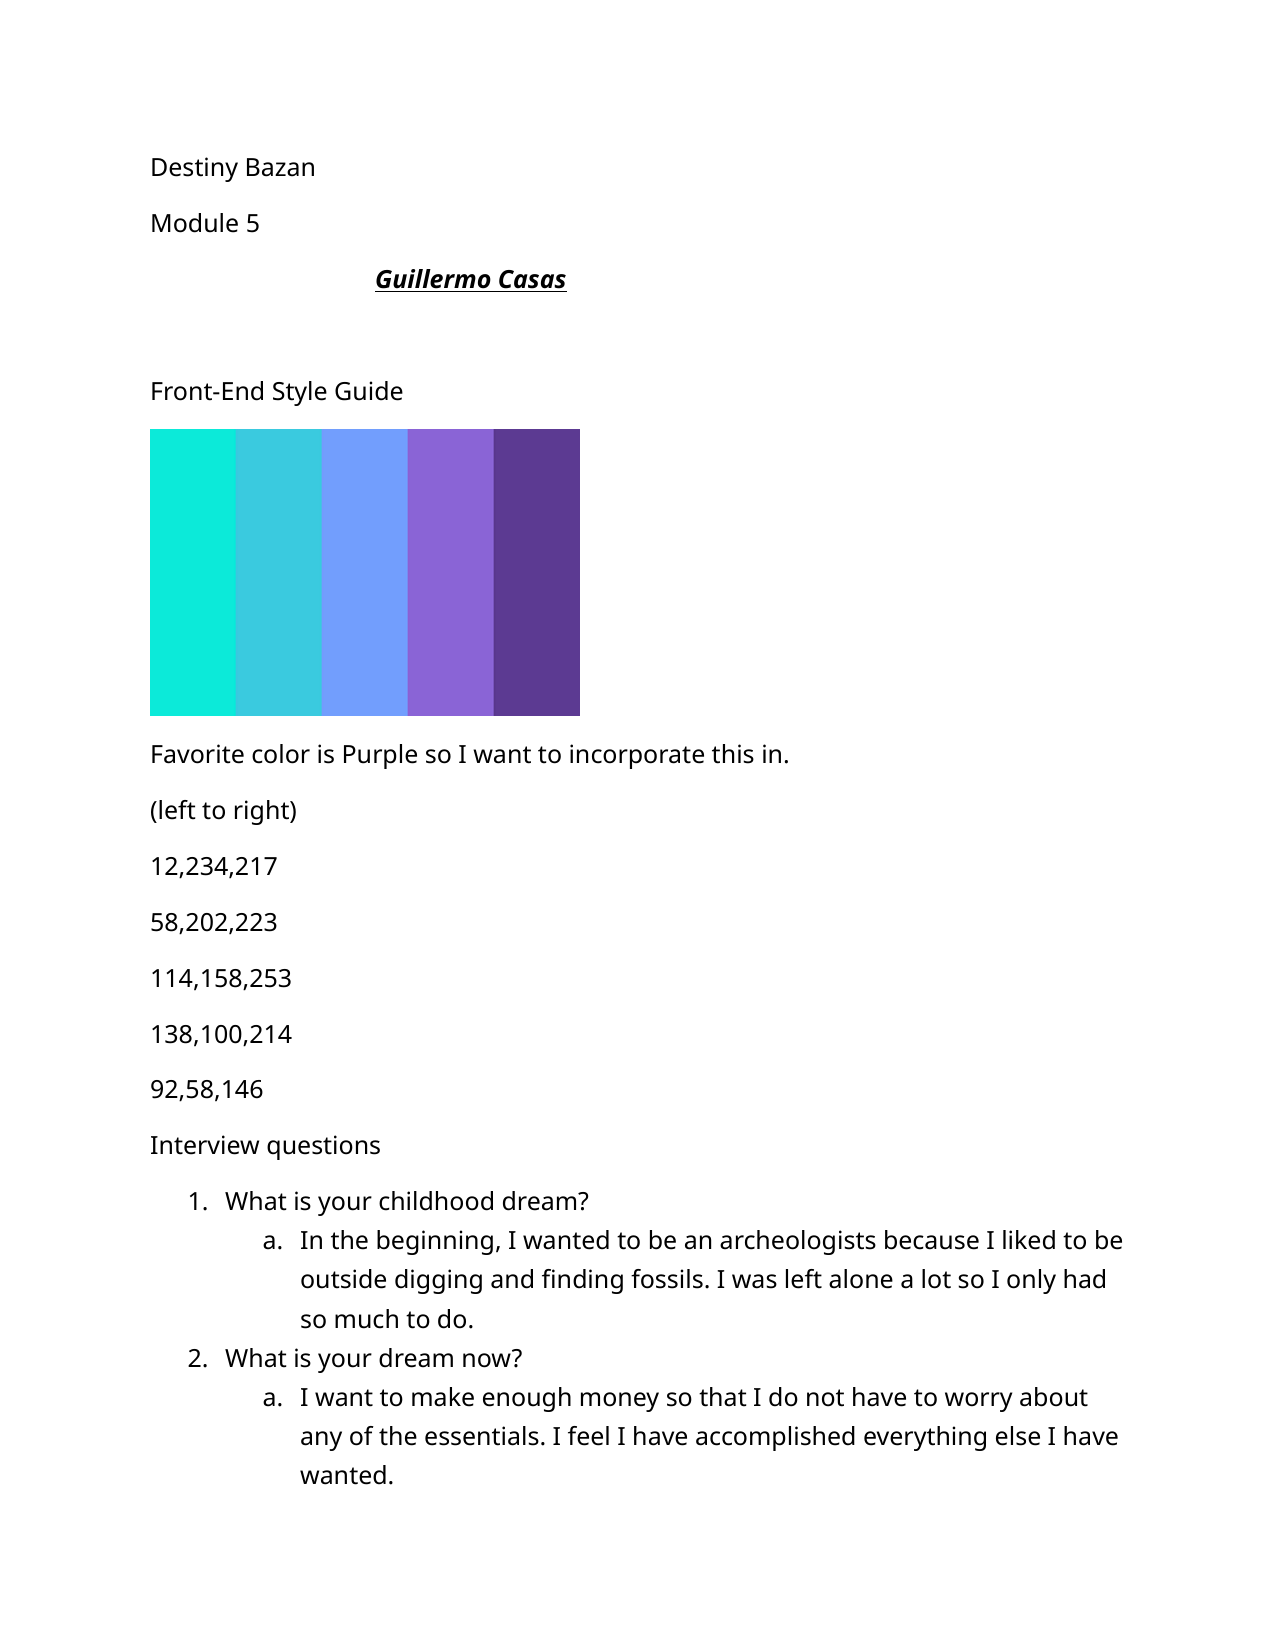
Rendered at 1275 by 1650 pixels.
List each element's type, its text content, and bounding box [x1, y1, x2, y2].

text 12,234,217 [150, 849, 1125, 883]
text Favorite color is Purple so I want to incorporate this in. [150, 737, 1125, 771]
text 58,202,223 [150, 904, 1125, 939]
list In the beginning, I wanted to be an archeologists because I liked to be outside digging and finding fossils. I was left alone a lot so I only had so much to do. [262, 1223, 1125, 1335]
picture [150, 429, 580, 716]
text Guillermo Casas [300, 262, 1125, 296]
text Interview questions [150, 1128, 1125, 1162]
text 138,100,214 [150, 1016, 1125, 1050]
text Destiny Bazan [150, 150, 1125, 184]
text (left to right) [150, 793, 1125, 827]
text Module 5 [150, 206, 1125, 240]
list I want to make enough money so that I do not have to worry about any of the essentials. I feel I have accomplished everything else I have wanted. [262, 1379, 1125, 1492]
text Front-End Style Guide [150, 373, 1125, 407]
list What is your dream now? [187, 1340, 1125, 1374]
list What is your childhood dream? [187, 1184, 1125, 1218]
text 92,58,146 [150, 1072, 1125, 1106]
text 114,158,253 [150, 960, 1125, 994]
